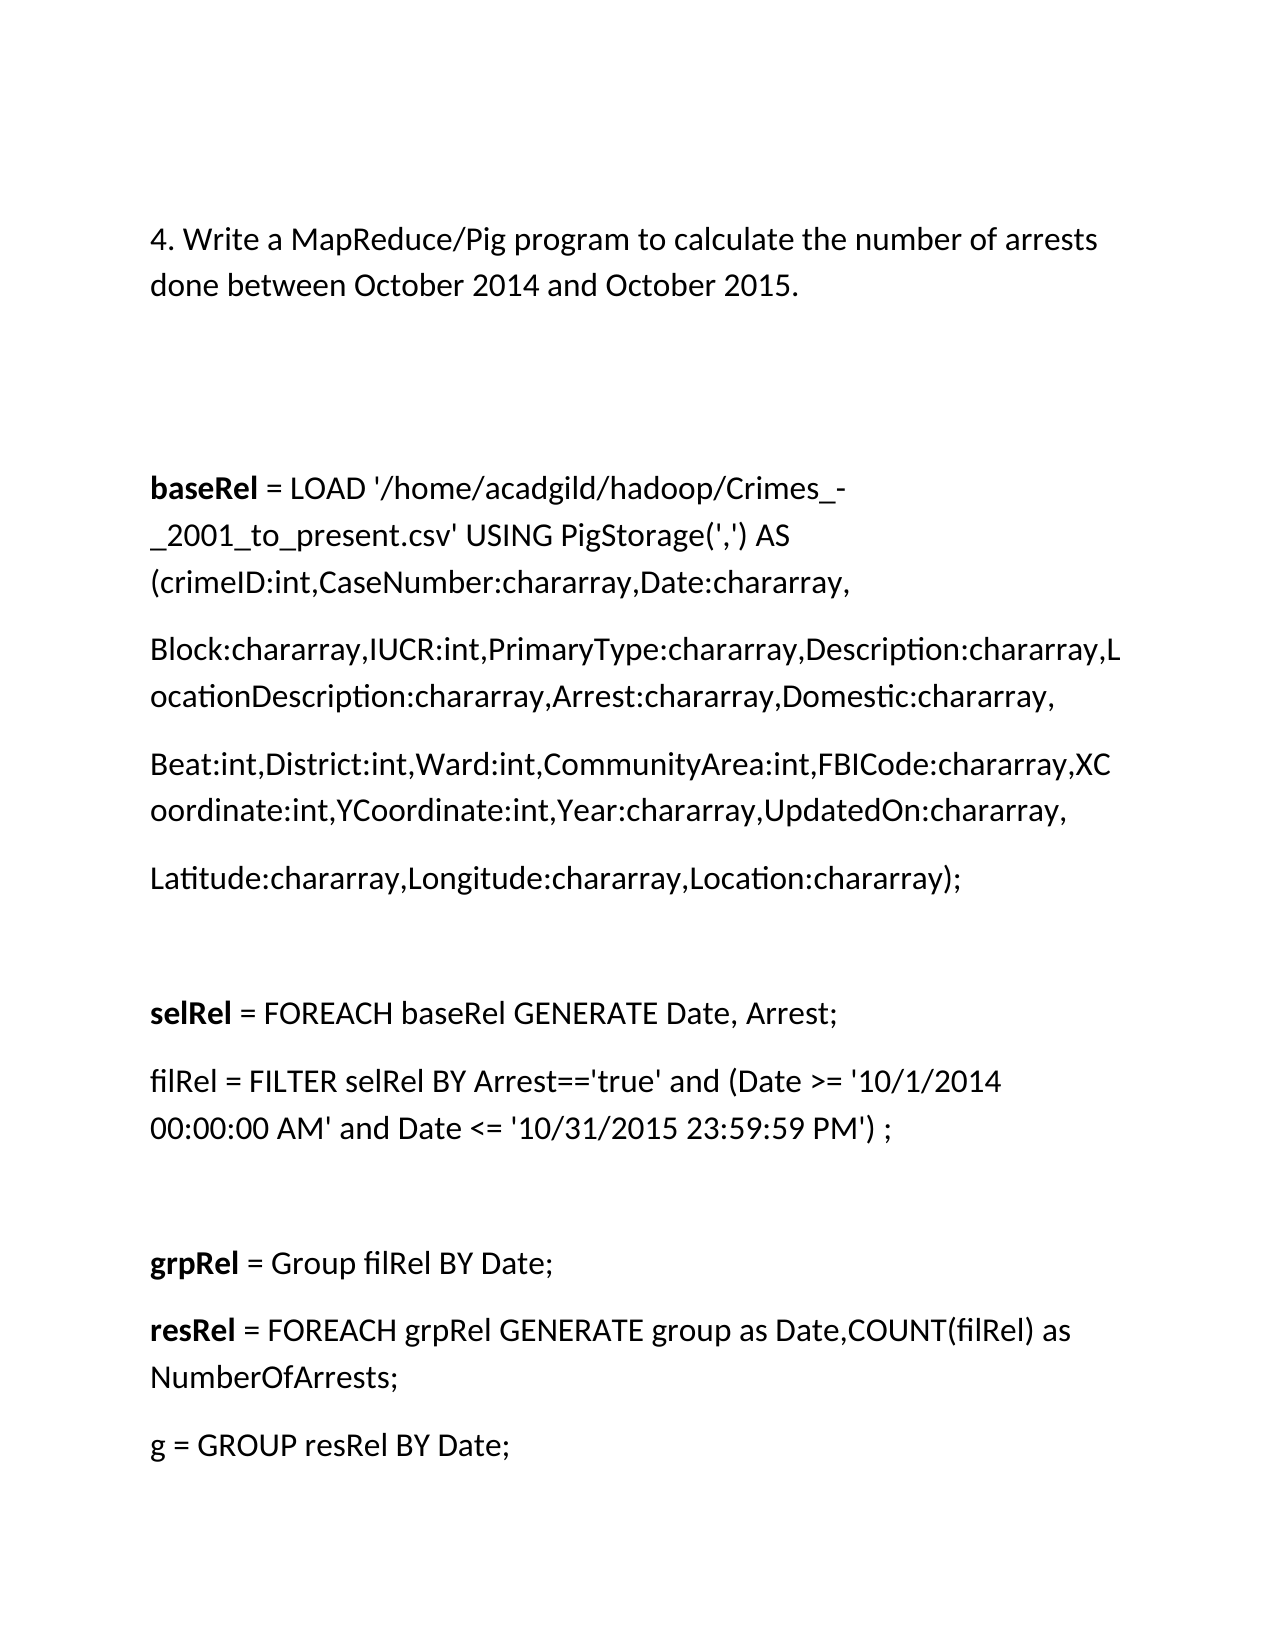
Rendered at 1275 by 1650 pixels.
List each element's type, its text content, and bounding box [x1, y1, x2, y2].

text grpRel = Group filRel BY Date; [150, 1242, 1125, 1283]
text selRel = FOREACH baseRel GENERATE Date, Arrest; [150, 992, 1125, 1033]
text 4. Write a MapReduce/Pig program to calculate the number of arrests done between October 2014 and October 2015. [150, 218, 1125, 305]
text g = GROUP resRel BY Date; [150, 1424, 1125, 1464]
text resRel = FOREACH grpRel GENERATE group as Date,COUNT(filRel) as NumberOfArrests; [150, 1309, 1125, 1397]
text baseRel = LOAD '/home/acadgild/hadoop/Crimes_-_2001_to_present.csv' USING PigStorage(',') AS (crimeID:int,CaseNumber:chararray,Date:chararray, [150, 467, 1125, 601]
text Latitude:chararray,Longitude:chararray,Location:chararray); [150, 857, 1125, 898]
text filRel = FILTER selRel BY Arrest=='true' and (Date >= '10/1/2014 00:00:00 AM' and Date <= '10/31/2015 23:59:59 PM') ; [150, 1060, 1125, 1147]
text Block:chararray,IUCR:int,PrimaryType:chararray,Description:chararray,LocationDescription:chararray,Arrest:chararray,Domestic:chararray, [150, 628, 1125, 716]
text Beat:int,District:int,Ward:int,CommunityArea:int,FBICode:chararray,XCoordinate:int,YCoordinate:int,Year:chararray,UpdatedOn:chararray, [150, 743, 1125, 830]
